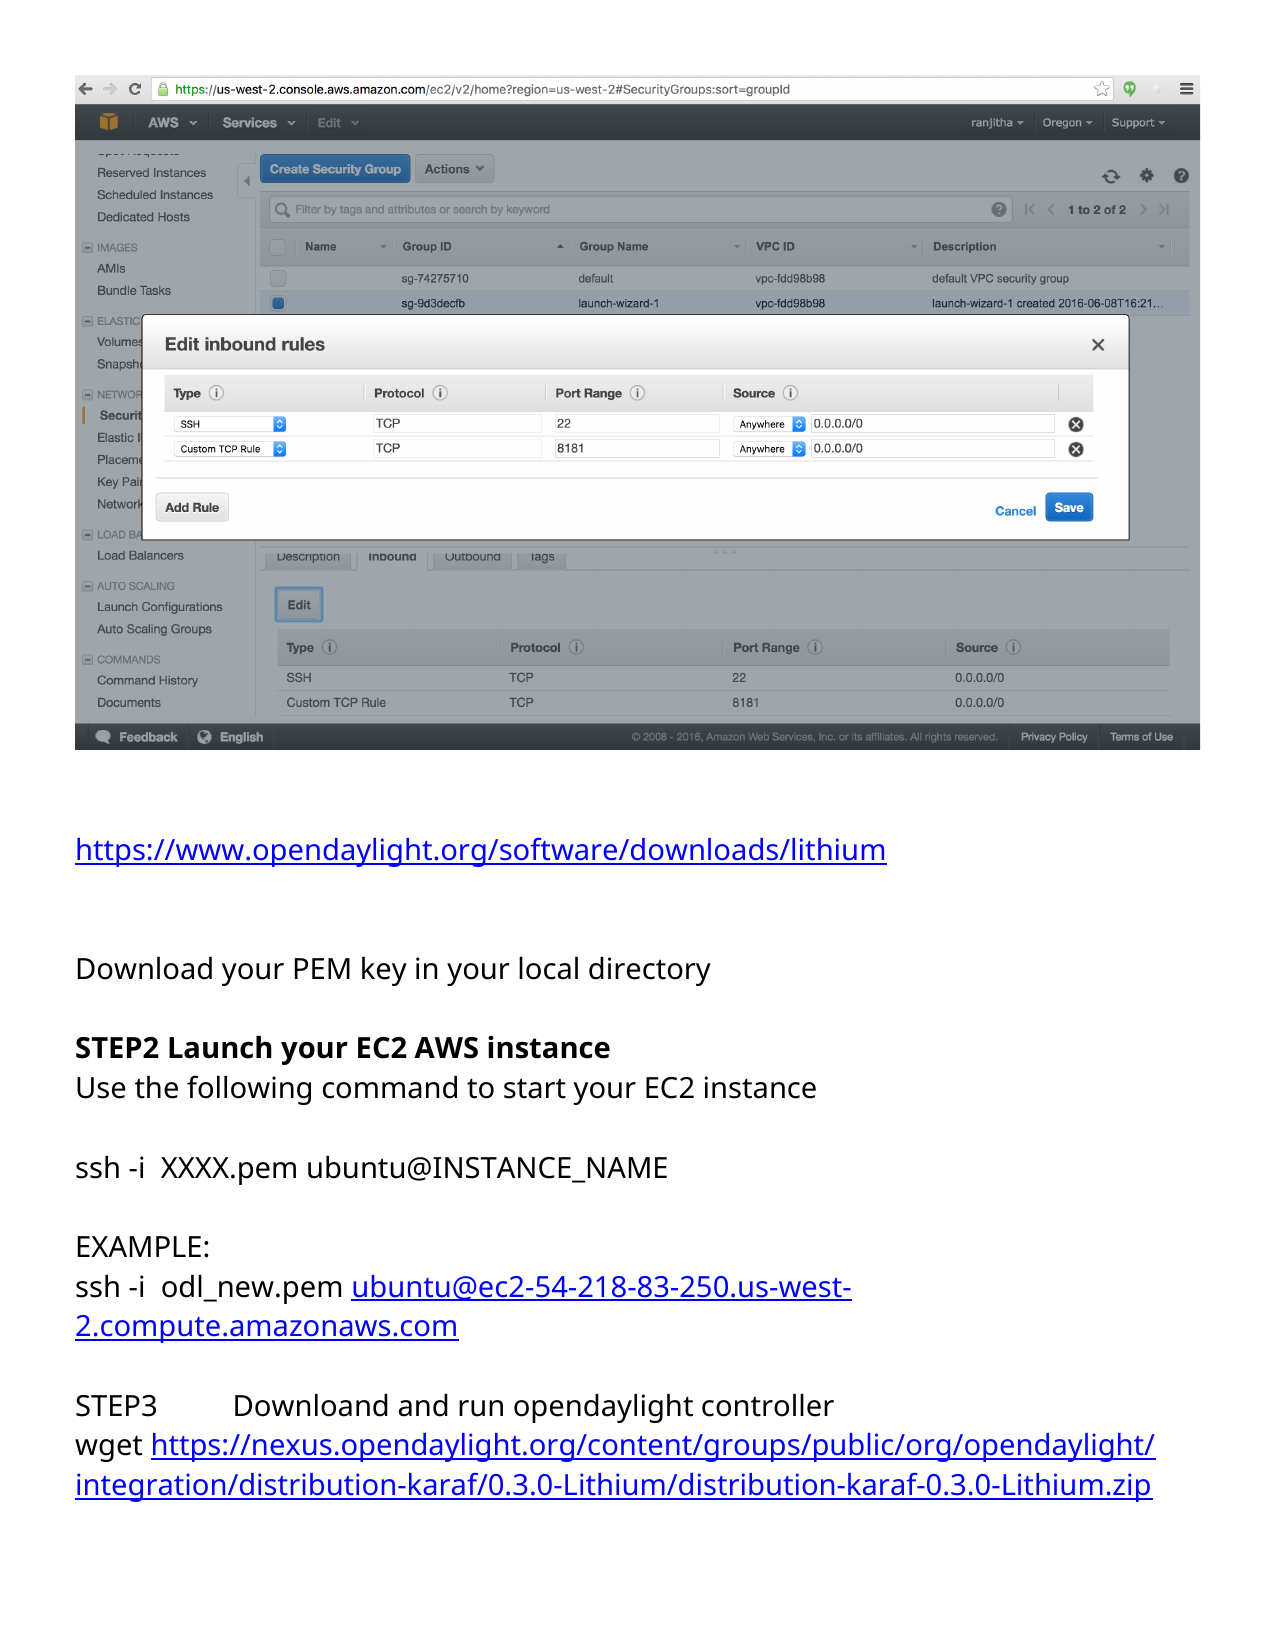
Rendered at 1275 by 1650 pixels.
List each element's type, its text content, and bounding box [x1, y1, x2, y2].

text STEP3 Downloand and run opendaylight controller [75, 1385, 1200, 1425]
picture [75, 75, 1200, 750]
text Download your PEM key in your local directory [75, 948, 1200, 988]
text STEP2 Launch your EC2 AWS instance [75, 1028, 1200, 1067]
text ssh -i odl_new.pem ubuntu@ec2-54-218-83-250.us-west-2.compute.amazonaws.com [75, 1266, 1200, 1345]
text Use the following command to start your EC2 instance [75, 1067, 1200, 1107]
text wget https://nexus.opendaylight.org/content/groups/public/org/opendaylight/integration/distribution-karaf/0.3.0-Lithium/distribution-karaf-0.3.0-Lithium.zip [75, 1425, 1200, 1504]
text EXAMPLE: [75, 1226, 1200, 1266]
text https://www.opendaylight.org/software/downloads/lithium [75, 829, 1200, 869]
text ssh -i XXXX.pem ubuntu@INSTANCE_NAME [75, 1147, 1200, 1187]
